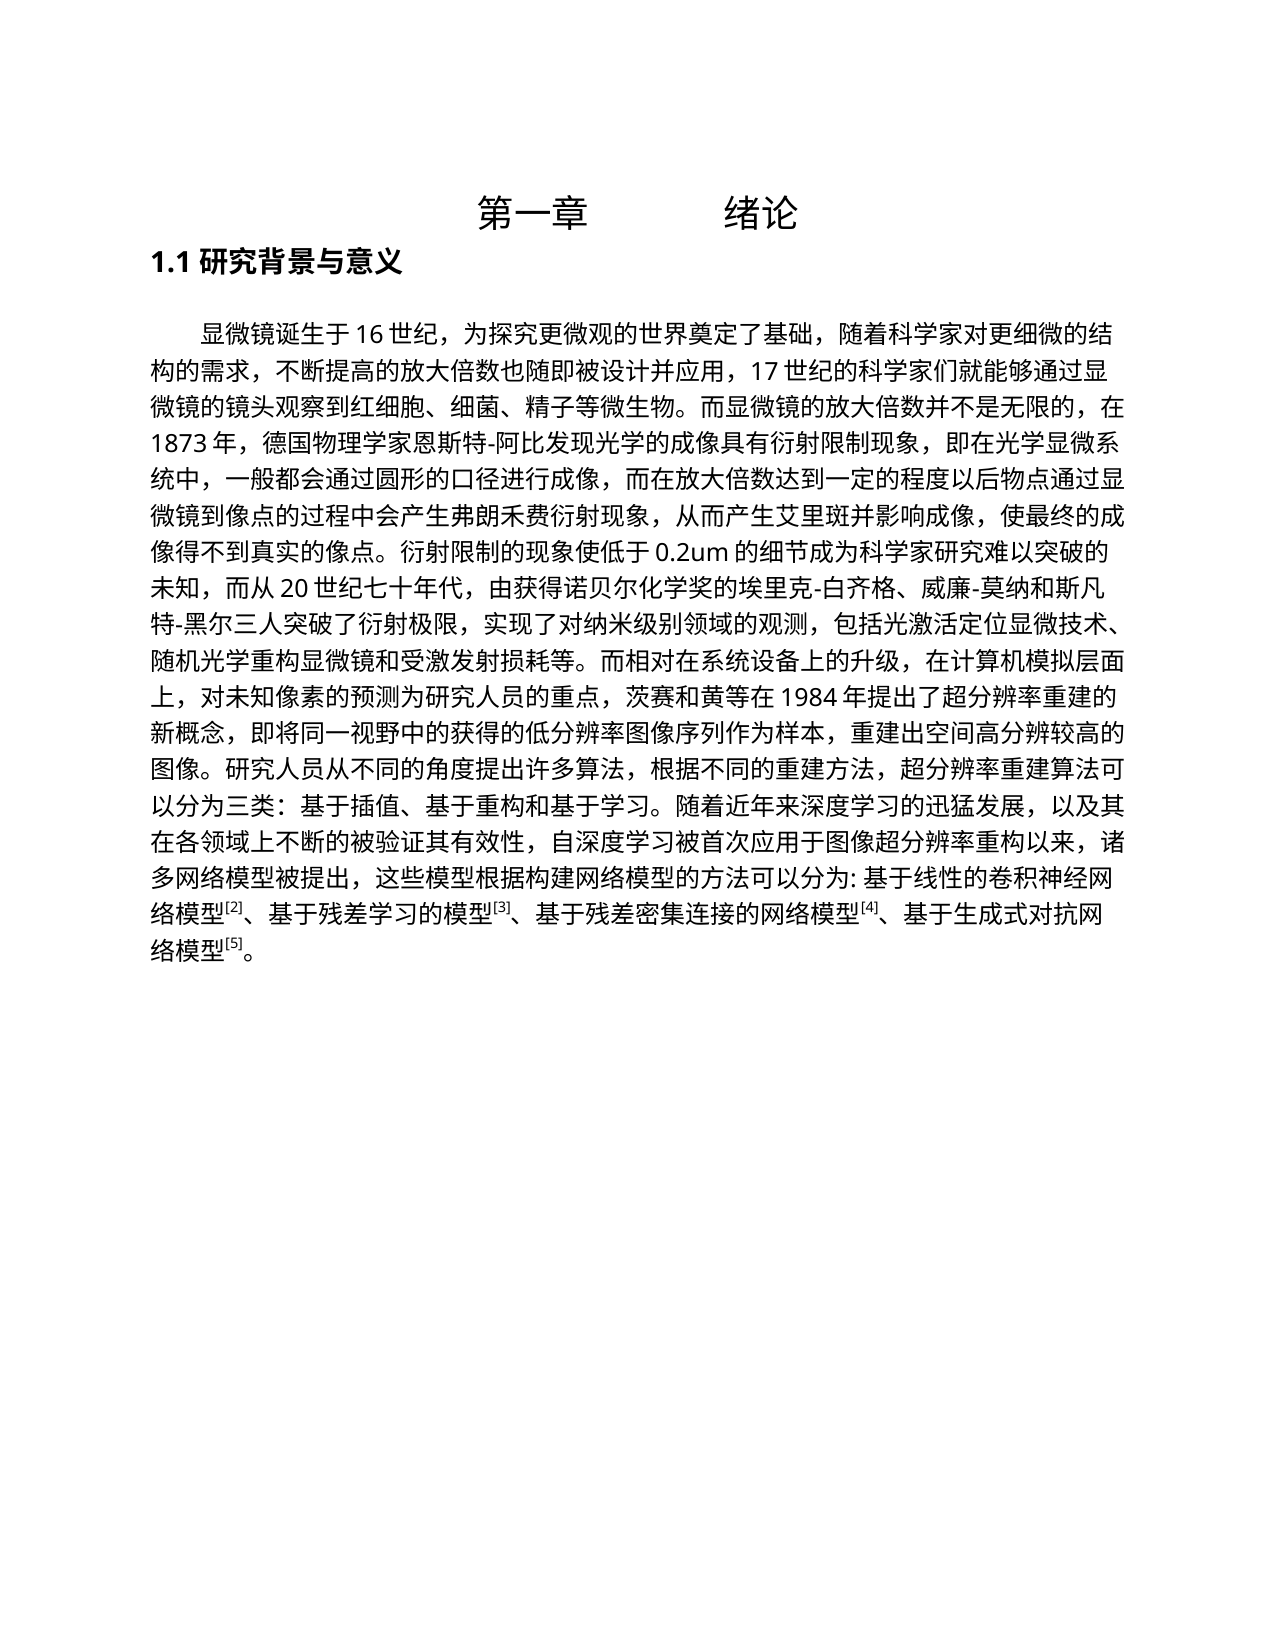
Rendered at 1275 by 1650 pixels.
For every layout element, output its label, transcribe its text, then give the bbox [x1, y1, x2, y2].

text 1.1 研究背景与意义 [150, 238, 1125, 281]
list 显微镜诞生于16世纪，为探究更微观的世界奠定了基础，随着科学家对更细微的结构的需求，不断提高的放大倍数也随即被设计并应用，17世纪的科学家们就能够通过显微镜的镜头观察到红细胞、细菌、精子等微生物。而显微镜的放大倍数并不是无限的，在1873年，德国物理学家恩斯特-阿比发现光学的成像具有衍射限制现象，即在光学显微系统中，一般都会通过圆形的口径进行成像，而在放大倍数达到一定的程度以后物点通过显微镜到像点的过程中会产生弗朗禾费衍射现象，从而产生艾里斑并影响成像，使最终的成像得不到真实的像点。衍射限制的现象使低于0.2um的细节成为科学家研究难以突破的未知，而从20世纪七十年代，由获得诺贝尔化学奖的埃里克-白齐格、威廉-莫纳和斯凡特-黑尔三人突破了衍射极限，实现了对纳米级别领域的观测，包括光激活定位显微技术、随机光学重构显微镜和受激发射损耗等。而相对在系统设备上的升级，在计算机模拟层面上，对未知像素的预测为研究人员的重点，茨赛和黄等在1984年提出了超分辨率重建的新概念，即将同一视野中的获得的低分辨率图像序列作为样本，重建出空间高分辨较高的图像。研究人员从不同的角度提出许多算法，根据不同的重建方法，超分辨率重建算法可以分为三类：基于插值、基于重构和基于学习。随着近年来深度学习的迅猛发展，以及其在各领域上不断的被验证其有效性，自深度学习被首次应用于图像超分辨率重构以来，诸多网络模型被提出，这些模型根据构建网络模型的方法可以分为: 基于线性的卷积神经网络模型[2]、基于残差学习的模型[3]、基于残差密集连接的网络模型[4]、基于生成式对抗网络模型[5]。 [150, 858, 1125, 967]
list 显微镜诞生于16世纪，为探究更微观的世界奠定了基础，随着科学家对更细微的结构的需求，不断提高的放大倍数也随即被设计并应用，17世纪的科学家们就能够通过显微镜的镜头观察到红细胞、细菌、精子等微生物。而显微镜的放大倍数并不是无限的，在1873年，德国物理学家恩斯特-阿比发现光学的成像具有衍射限制现象，即在光学显微系统中，一般都会通过圆形的口径进行成像，而在放大倍数达到一定的程度以后物点通过显微镜到像点的过程中会产生弗朗禾费衍射现象，从而产生艾里斑并影响成像，使最终的成像得不到真实的像点。衍射限制的现象使低于0.2um的细节成为科学家研究难以突破的未知，而从20世纪七十年代，由获得诺贝尔化学奖的埃里克-白齐格、威廉-莫纳和斯凡特-黑尔三人突破了衍射极限，实现了对纳米级别领域的观测，包括光激活定位显微技术、随机光学重构显微镜和受激发射损耗等。而相对在系统设备上的升级，在计算机模拟层面上，对未知像素的预测为研究人员的重点，茨赛和黄等在1984年提出了超分辨率重建的新概念，即将同一视野中的获得的低分辨率图像序列作为样本，重建出空间高分辨较高的图像。研究人员从不同的角度提出许多算法，根据不同的重建方法，超分辨率重建算法可以分为三类：基于插值、基于重构和基于学习。随着近年来深度学习的迅猛发展，以及其在各领域上不断的被验证其有效性，自深度学习被首次应用于图像超分辨率重构以来，诸多网络模型被提出，这些模型根据构建网络模型的方法可以分为: 基于线性的卷积神经网络模型[2]、基于残差学习的模型[3]、基于残差密集连接的网络模型[4]、基于生成式对抗网络模型[5]。 [150, 315, 1125, 786]
list 绪论 [150, 184, 1125, 238]
